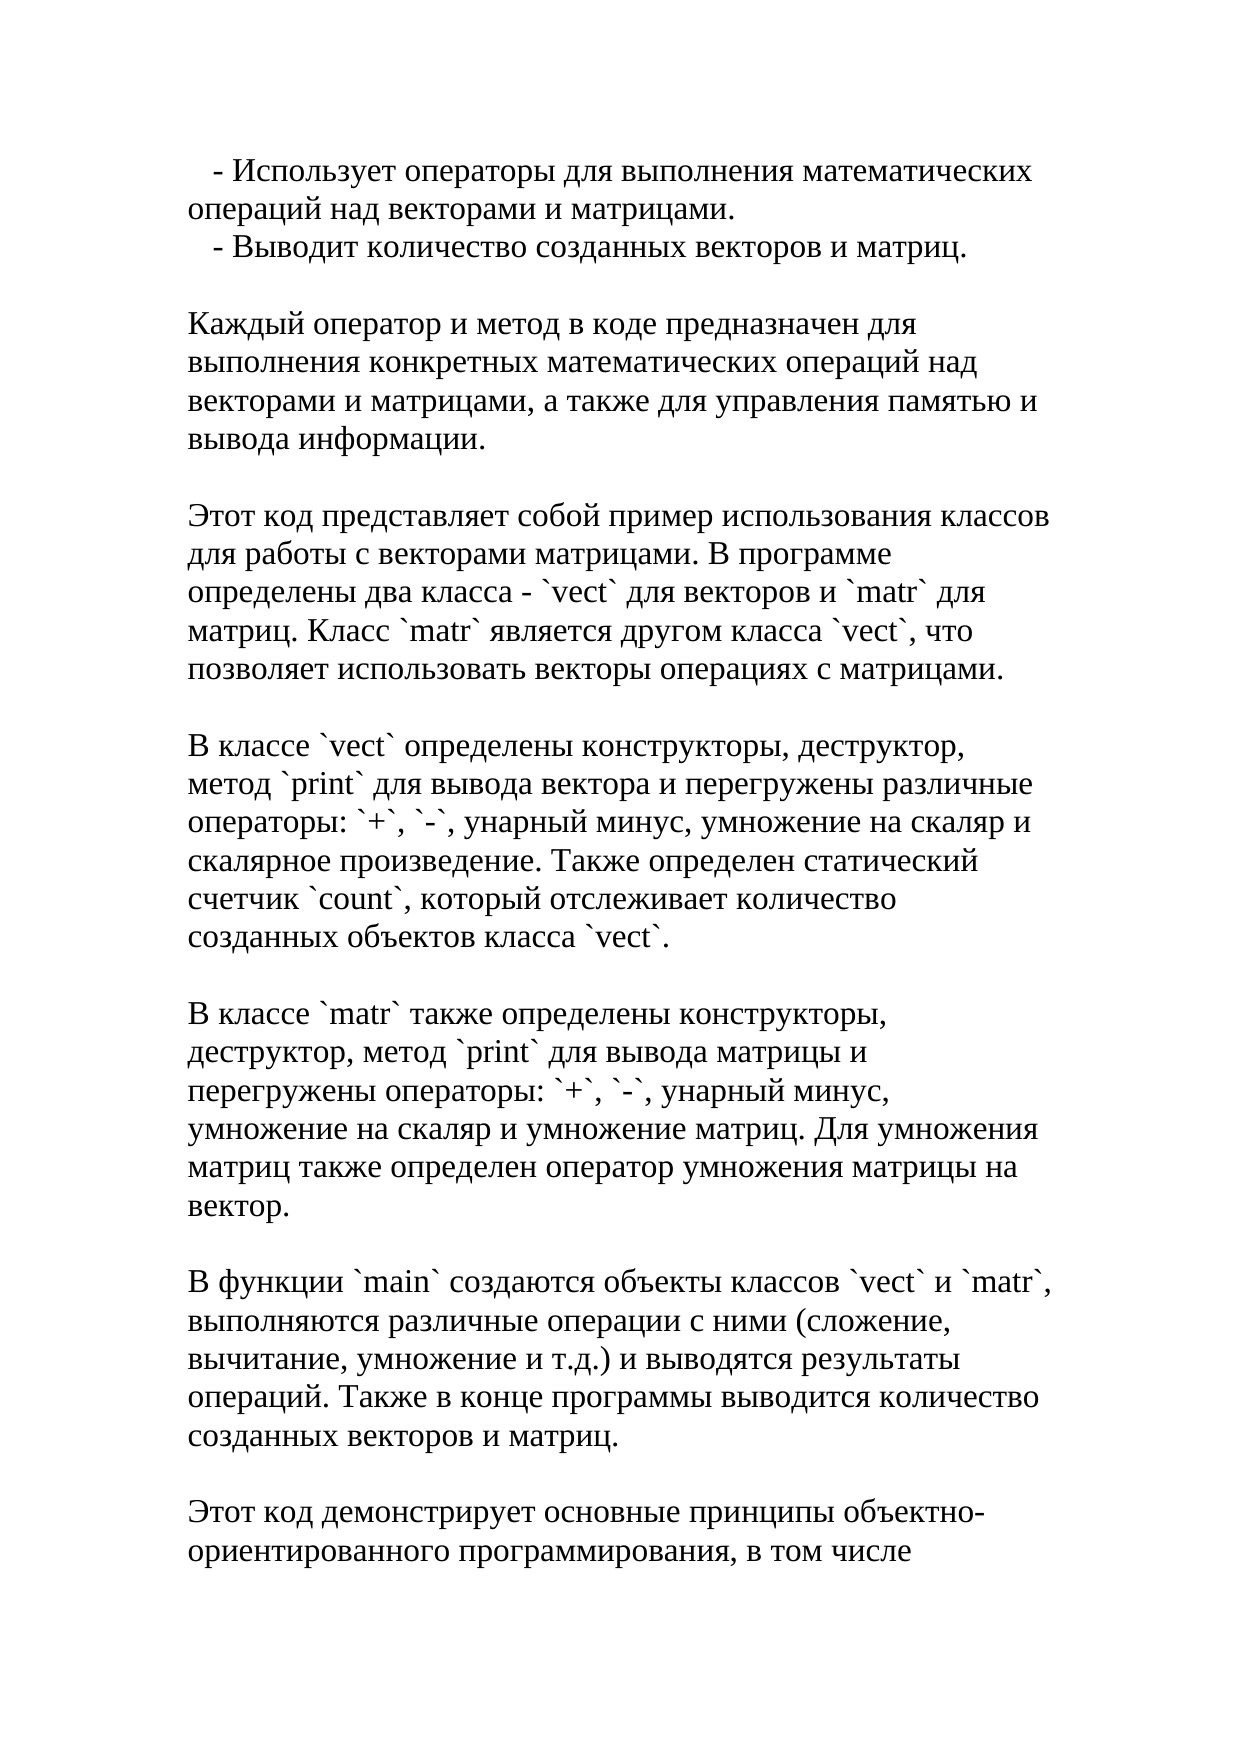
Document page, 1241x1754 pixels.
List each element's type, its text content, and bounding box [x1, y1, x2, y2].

text - Выводит количество созданных векторов и матриц. [187, 227, 1053, 265]
text В классе `vect` определены конструкторы, деструктор, метод `print` для вывода вектора и перегружены различные операторы: `+`, `-`, унарный минус, умножение на скаляр и скалярное произведение. Также определен статический счетчик `count`, который отслеживает количество созданных объектов класса `vect`. [187, 725, 1053, 955]
text Этот код представляет собой пример использования классов для работы с векторами матрицами. В программе определены два класса - `vect` для векторов и `matr` для матриц. Класс `matr` является другом класса `vect`, что позволяет использовать векторы операциях с матрицами. [187, 495, 1053, 687]
text В классе `matr` также определены конструкторы, деструктор, метод `print` для вывода матрицы и перегружены операторы: `+`, `-`, унарный минус, умножение на скаляр и умножение матриц. Для умножения матриц также определен оператор умножения матрицы на вектор. [187, 993, 1053, 1223]
text В функции `main` создаются объекты классов `vect` и `matr`, выполняются различные операции с ними (сложение, вычитание, умножение и т.д.) и выводятся результаты операций. Также в конце программы выводится количество созданных векторов и матриц. [187, 1262, 1053, 1453]
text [187, 1492, 1053, 1568]
text Каждый оператор и метод в коде предназначен для выполнения конкретных математических операций над векторами и матрицами, а также для управления памятью и вывода информации. [187, 303, 1053, 457]
text - Использует операторы для выполнения математических операций над векторами и матрицами. [187, 150, 1053, 227]
